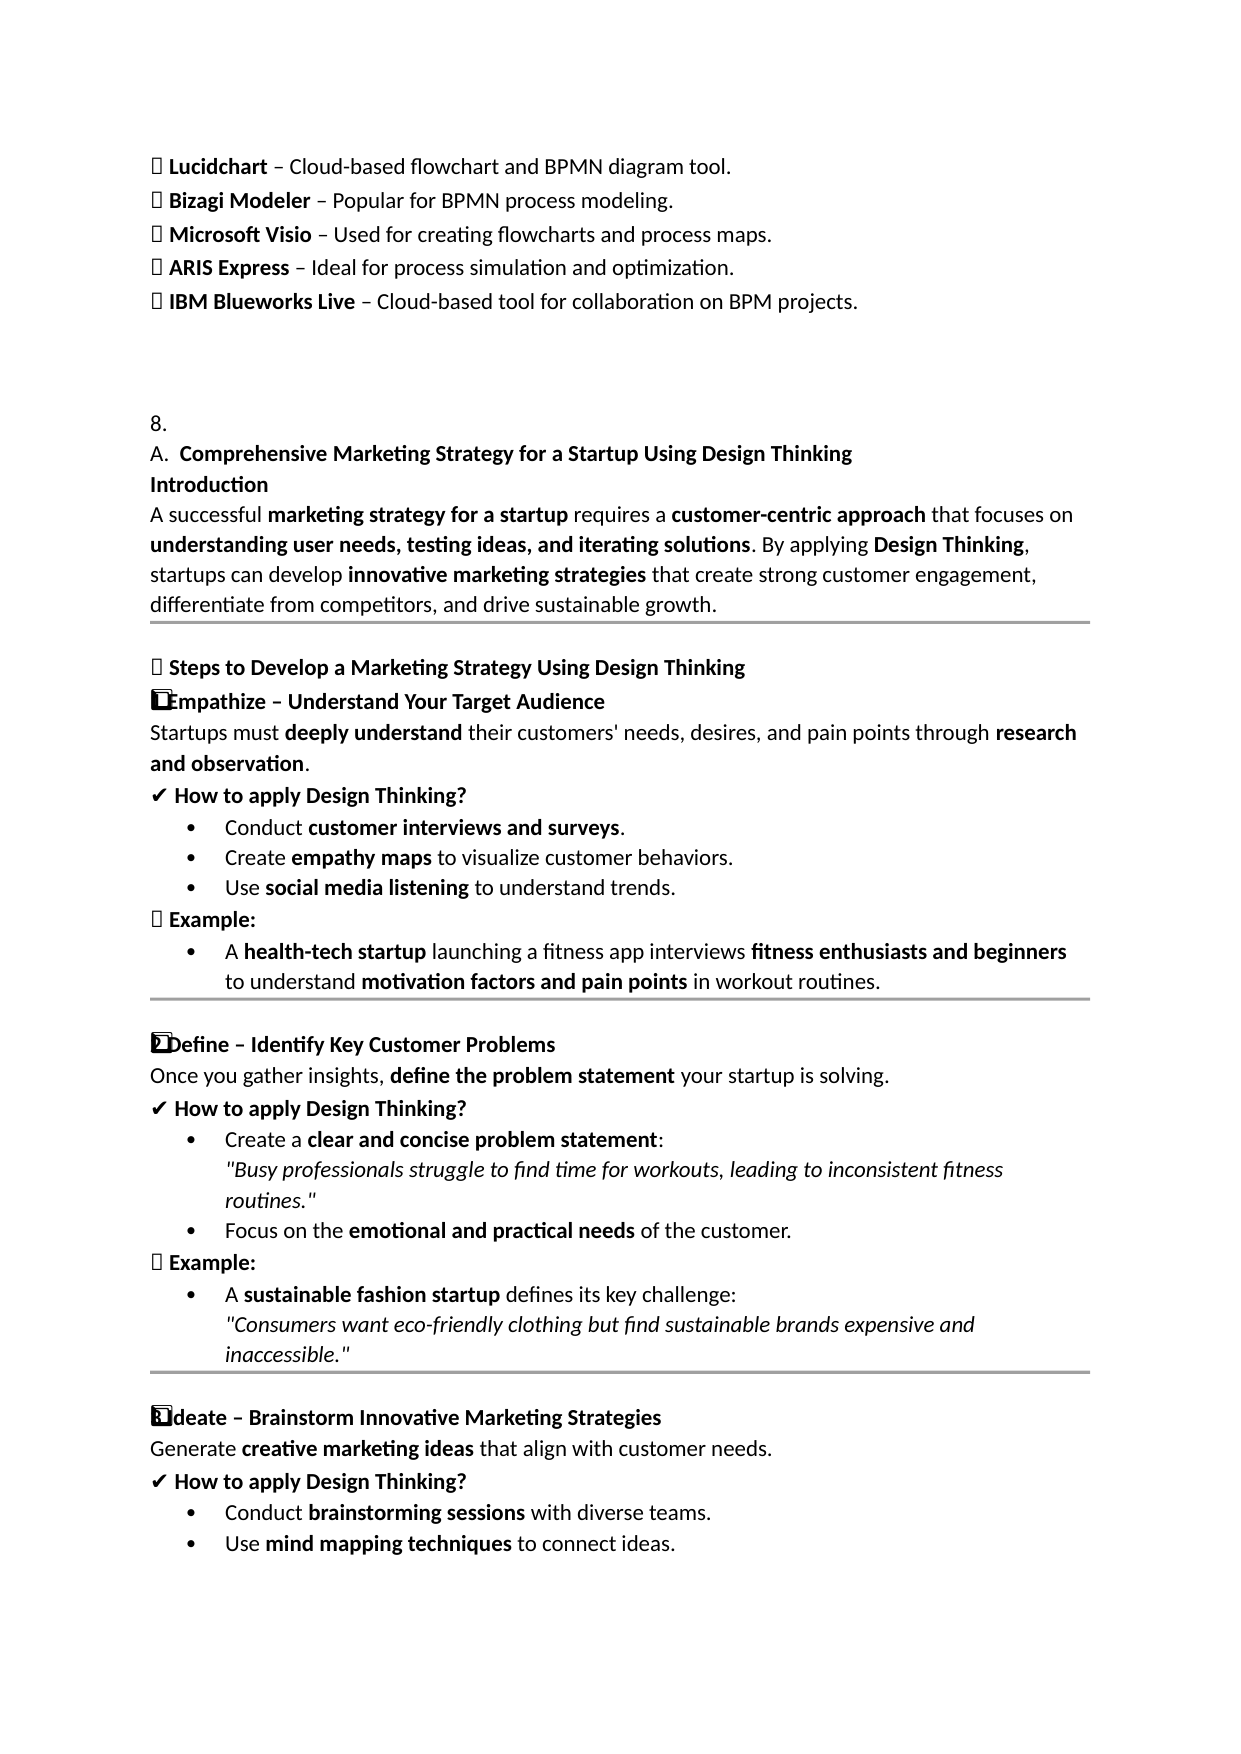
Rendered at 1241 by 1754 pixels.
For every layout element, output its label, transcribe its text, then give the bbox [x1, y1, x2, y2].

list Create empathy maps to visualize customer behaviors. [187, 843, 1090, 871]
list Use mind mapping techniques to connect ideas. [187, 1529, 1090, 1557]
list Conduct brainstorming sessions with diverse teams. [187, 1498, 1090, 1527]
text ✔ How to apply Design Thinking? [150, 779, 1090, 810]
list A health-tech startup launching a fitness app interviews fitness enthusiasts and beginners to understand motivation factors and pain points in workout routines. [187, 937, 1090, 995]
text A successful marketing strategy for a startup requires a customer-centric approach that focuses on understanding user needs, testing ideas, and iterating solutions. By applying Design Thinking, startups can develop innovative marketing strategies that create strong customer engagement, differentiate from competitors, and drive sustainable growth. [150, 500, 1090, 619]
text 📌 Example: [150, 1246, 1090, 1277]
text 8. [150, 409, 1090, 437]
list Use social media listening to understand trends. [187, 873, 1090, 901]
text 1️⃣ Empathize – Understand Your Target Audience [150, 685, 1090, 716]
text Generate creative marketing ideas that align with customer needs. [150, 1434, 1090, 1463]
text ✔ How to apply Design Thinking? [150, 1465, 1090, 1496]
text Introduction [150, 470, 1090, 498]
list Focus on the emotional and practical needs of the customer. [187, 1216, 1090, 1244]
list Create a clear and concise problem statement: "Busy professionals struggle to find time for workouts, leading to inconsistent fitness routines." [187, 1125, 1090, 1214]
text 🔹 Steps to Develop a Marketing Strategy Using Design Thinking [150, 651, 1090, 682]
text 🔹 Lucidchart – Cloud-based flowchart and BPMN diagram tool. 🔹 Bizagi Modeler – Popular for BPMN process modeling. 🔹 Microsoft Visio – Used for creating flowcharts and process maps. 🔹 ARIS Express – Ideal for process simulation and optimization. 🔹 IBM Blueworks Live – Cloud-based tool for collaboration on BPM projects. [150, 150, 1090, 316]
list A sustainable fashion startup defines its key challenge: "Consumers want eco-friendly clothing but find sustainable brands expensive and inaccessible." [187, 1280, 1090, 1368]
text ✔ How to apply Design Thinking? [150, 1092, 1090, 1123]
list Conduct customer interviews and surveys. [187, 813, 1090, 841]
text 2️⃣ Define – Identify Key Customer Problems [150, 1028, 1090, 1059]
text Startups must deeply understand their customers' needs, desires, and pain points through research and observation. [150, 718, 1090, 777]
text Once you gather insights, define the problem statement your startup is solving. [150, 1061, 1090, 1089]
text A. Comprehensive Marketing Strategy for a Startup Using Design Thinking [150, 439, 1090, 468]
text 3️⃣ Ideate – Brainstorm Innovative Marketing Strategies [150, 1401, 1090, 1432]
text 📌 Example: [150, 903, 1090, 934]
